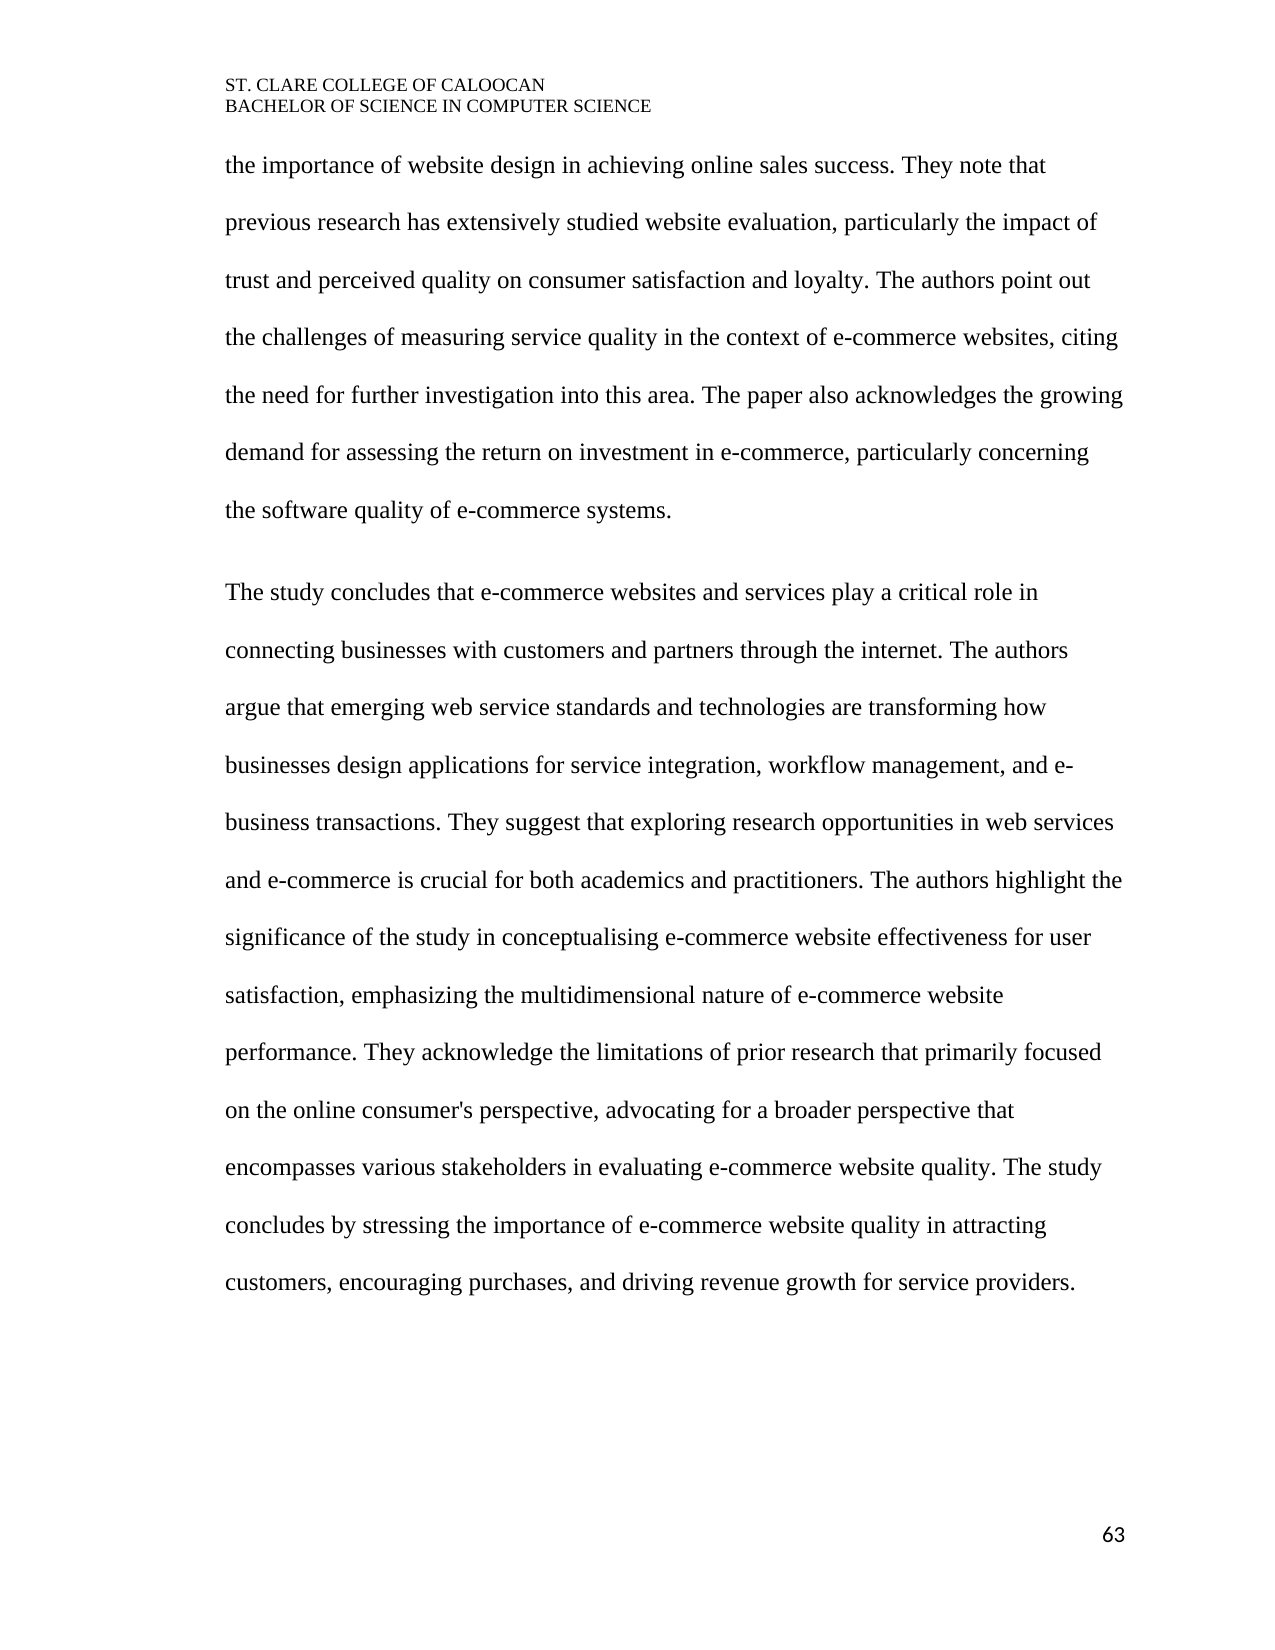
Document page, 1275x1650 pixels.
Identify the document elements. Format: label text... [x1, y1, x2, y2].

text The study concludes that e-commerce websites and services play a critical role in connecting businesses with customers and partners through the internet. The authors argue that emerging web service standards and technologies are transforming how businesses design applications for service integration, workflow management, and e-business transactions. They suggest that exploring research opportunities in web services and e-commerce is crucial for both academics and practitioners. The authors highlight the significance of the study in conceptualising e-commerce website effectiveness for user satisfaction, emphasizing the multidimensional nature of e-commerce website performance. They acknowledge the limitations of prior research that primarily focused on the online consumer's perspective, advocating for a broader perspective that encompasses various stakeholders in evaluating e-commerce website quality. The study concludes by stressing the importance of e-commerce website quality in attracting customers, encouraging purchases, and driving revenue growth for service providers. [225, 577, 1125, 1296]
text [225, 150, 1125, 524]
